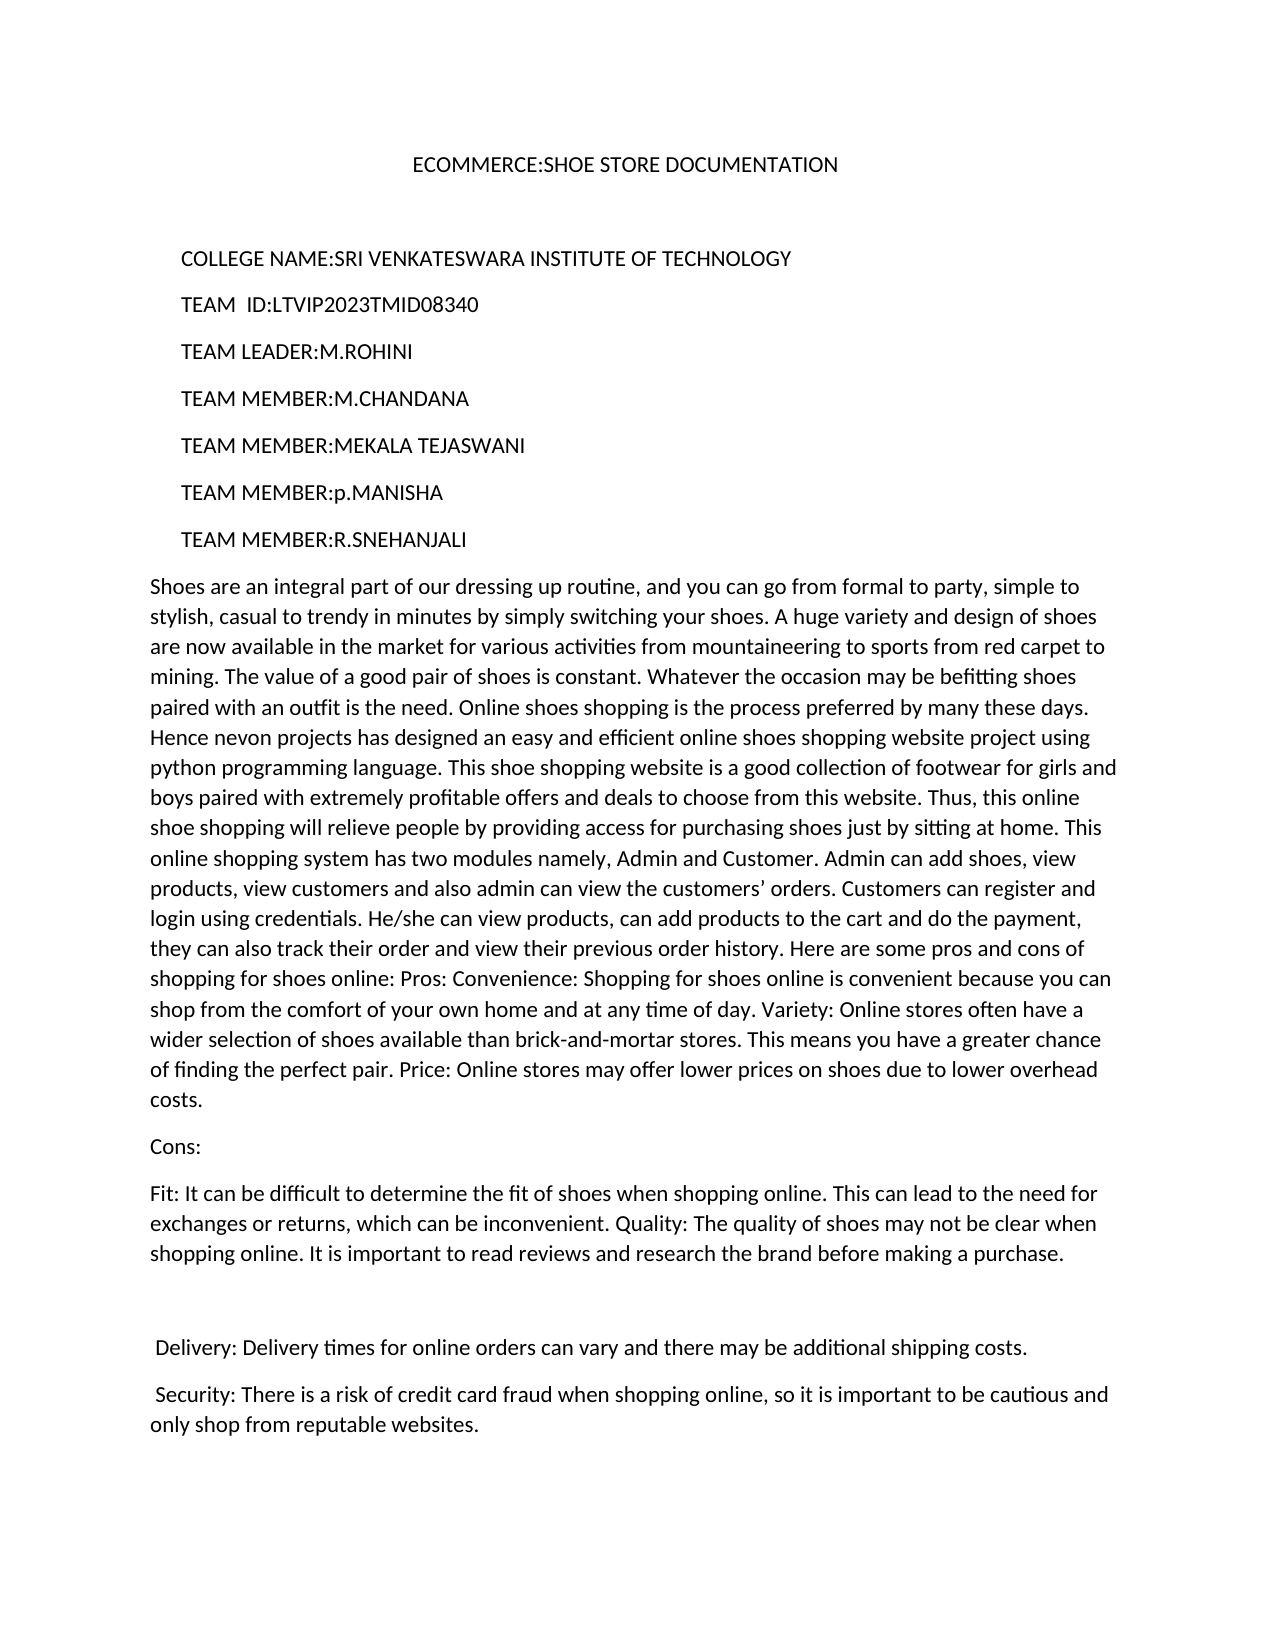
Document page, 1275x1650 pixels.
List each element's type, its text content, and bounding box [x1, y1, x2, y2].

text COLLEGE NAME:SRI VENKATESWARA INSTITUTE OF TECHNOLOGY [150, 244, 1125, 272]
text Security: There is a risk of credit card fraud when shopping online, so it is important to be cautious and only shop from reputable websites. [150, 1380, 1125, 1438]
text Shoes are an integral part of our dressing up routine, and you can go from formal to party, simple to stylish, casual to trendy in minutes by simply switching your shoes. A huge variety and design of shoes are now available in the market for various activities from mountaineering to sports from red carpet to mining. The value of a good pair of shoes is constant. Whatever the occasion may be befitting shoes paired with an outfit is the need. Online shoes shopping is the process preferred by many these days. Hence nevon projects has designed an easy and efficient online shoes shopping website project using python programming language. This shoe shopping website is a good collection of footwear for girls and boys paired with extremely profitable offers and deals to choose from this website. Thus, this online shoe shopping will relieve people by providing access for purchasing shoes just by sitting at home. This online shopping system has two modules namely, Admin and Customer. Admin can add shoes, view products, view customers and also admin can view the customers’ orders. Customers can register and login using credentials. He/she can view products, can add products to the cart and do the payment, they can also track their order and view their previous order history. Here are some pros and cons of shopping for shoes online: Pros: Convenience: Shopping for shoes online is convenient because you can shop from the comfort of your own home and at any time of day. Variety: Online stores often have a wider selection of shoes available than brick-and-mortar stores. This means you have a greater chance of finding the perfect pair. Price: Online stores may offer lower prices on shoes due to lower overhead costs. [150, 572, 1125, 1113]
text Cons: [150, 1132, 1125, 1160]
text TEAM MEMBER:M.CHANDANA [150, 384, 1125, 412]
text TEAM LEADER:M.ROHINI [150, 337, 1125, 366]
text Fit: It can be difficult to determine the fit of shoes when shopping online. This can lead to the need for exchanges or returns, which can be inconvenient. Quality: The quality of shoes may not be clear when shopping online. It is important to read reviews and research the brand before making a purchase. [150, 1179, 1125, 1268]
text Delivery: Delivery times for online orders can vary and there may be additional shipping costs. [150, 1333, 1125, 1361]
text ECOMMERCE:SHOE STORE DOCUMENTATION [150, 150, 1125, 178]
text TEAM MEMBER:p.MANISHA [150, 478, 1125, 506]
text TEAM MEMBER:MEKALA TEJASWANI [150, 431, 1125, 459]
text TEAM MEMBER:R.SNEHANJALI [150, 525, 1125, 553]
text TEAM ID:LTVIP2023TMID08340 [150, 291, 1125, 319]
